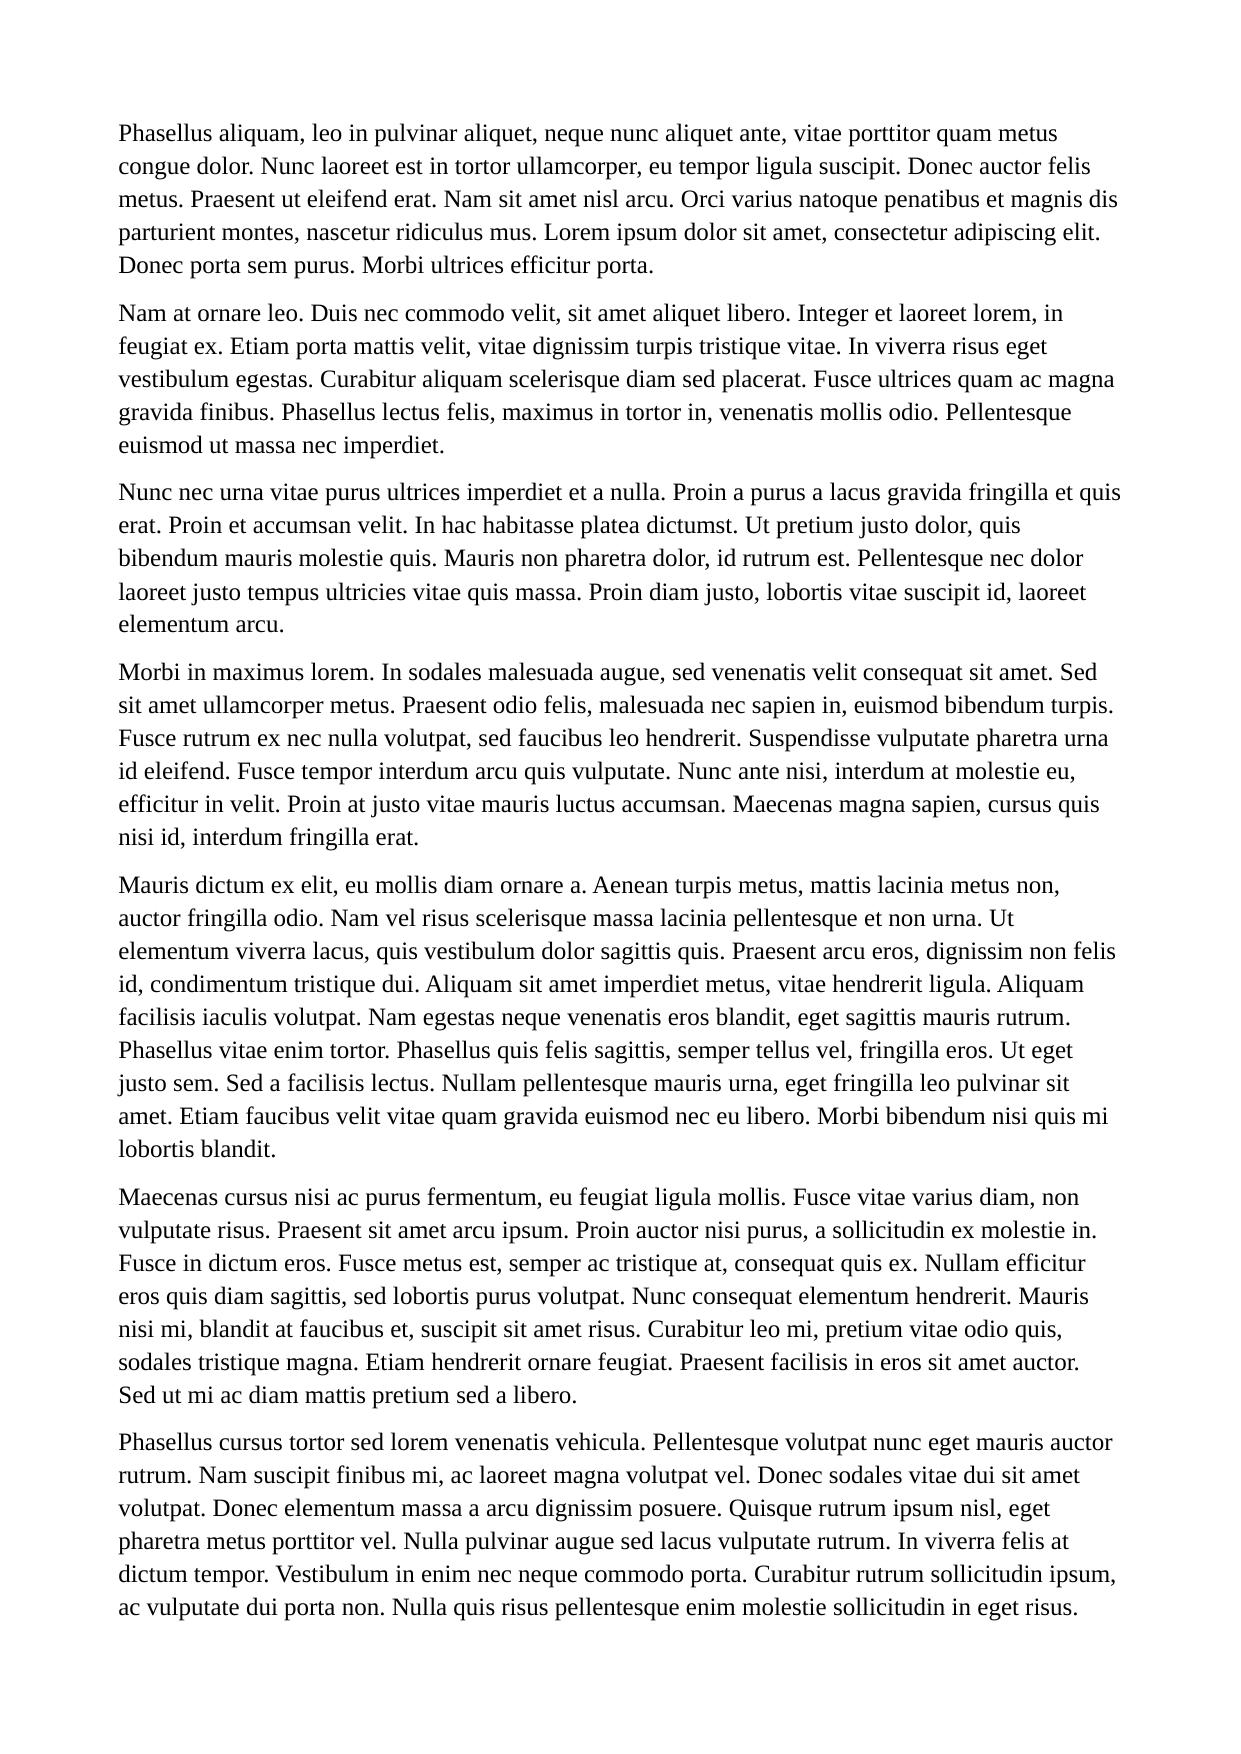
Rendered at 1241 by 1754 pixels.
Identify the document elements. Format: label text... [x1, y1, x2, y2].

text Maecenas cursus nisi ac purus fermentum, eu feugiat ligula mollis. Fusce vitae varius diam, non vulputate risus. Praesent sit amet arcu ipsum. Proin auctor nisi purus, a sollicitudin ex molestie in. Fusce in dictum eros. Fusce metus est, semper ac tristique at, consequat quis ex. Nullam efficitur eros quis diam sagittis, sed lobortis purus volutpat. Nunc consequat elementum hendrerit. Mauris nisi mi, blandit at faucibus et, suscipit sit amet risus. Curabitur leo mi, pretium vitae odio quis, sodales tristique magna. Etiam hendrerit ornare feugiat. Praesent facilisis in eros sit amet auctor. Sed ut mi ac diam mattis pretium sed a libero. [118, 1182, 1122, 1408]
text Mauris dictum ex elit, eu mollis diam ornare a. Aenean turpis metus, mattis lacinia metus non, auctor fringilla odio. Nam vel risus scelerisque massa lacinia pellentesque et non urna. Ut elementum viverra lacus, quis vestibulum dolor sagittis quis. Praesent arcu eros, dignissim non felis id, condimentum tristique dui. Aliquam sit amet imperdiet metus, vitae hendrerit ligula. Aliquam facilisis iaculis volutpat. Nam egestas neque venenatis eros blandit, eget sagittis mauris rutrum. Phasellus vitae enim tortor. Phasellus quis felis sagittis, semper tellus vel, fringilla eros. Ut eget justo sem. Sed a facilisis lectus. Nullam pellentesque mauris urna, eget fringilla leo pulvinar sit amet. Etiam faucibus velit vitae quam gravida euismod nec eu libero. Morbi bibendum nisi quis mi lobortis blandit. [118, 870, 1122, 1163]
text Nam at ornare leo. Duis nec commodo velit, sit amet aliquet libero. Integer et laoreet lorem, in feugiat ex. Etiam porta mattis velit, vitae dignissim turpis tristique vitae. In viverra risus eget vestibulum egestas. Curabitur aliquam scelerisque diam sed placerat. Fusce ultrices quam ac magna gravida finibus. Phasellus lectus felis, maximus in tortor in, venenatis mollis odio. Pellentesque euismod ut massa nec imperdiet. [118, 298, 1122, 459]
text Nunc nec urna vitae purus ultrices imperdiet et a nulla. Proin a purus a lacus gravida fringilla et quis erat. Proin et accumsan velit. In hac habitasse platea dictumst. Ut pretium justo dolor, quis bibendum mauris molestie quis. Mauris non pharetra dolor, id rutrum est. Pellentesque nec dolor laoreet justo tempus ultricies vitae quis massa. Proin diam justo, lobortis vitae suscipit id, laoreet elementum arcu. [118, 477, 1122, 638]
text Morbi in maximus lorem. In sodales malesuada augue, sed venenatis velit consequat sit amet. Sed sit amet ullamcorper metus. Praesent odio felis, malesuada nec sapien in, euismod bibendum turpis. Fusce rutrum ex nec nulla volutpat, sed faucibus leo hendrerit. Suspendisse vulputate pharetra urna id eleifend. Fusce tempor interdum arcu quis vulputate. Nunc ante nisi, interdum at molestie eu, efficitur in velit. Proin at justo vitae mauris luctus accumsan. Maecenas magna sapien, cursus quis nisi id, interdum fringilla erat. [118, 657, 1122, 851]
text Phasellus aliquam, leo in pulvinar aliquet, neque nunc aliquet ante, vitae porttitor quam metus congue dolor. Nunc laoreet est in tortor ullamcorper, eu tempor ligula suscipit. Donec auctor felis metus. Praesent ut eleifend erat. Nam sit amet nisl arcu. Orci varius natoque penatibus et magnis dis parturient montes, nascetur ridiculus mus. Lorem ipsum dolor sit amet, consectetur adipiscing elit. Donec porta sem purus. Morbi ultrices efficitur porta. [118, 118, 1122, 279]
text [118, 1427, 1122, 1621]
